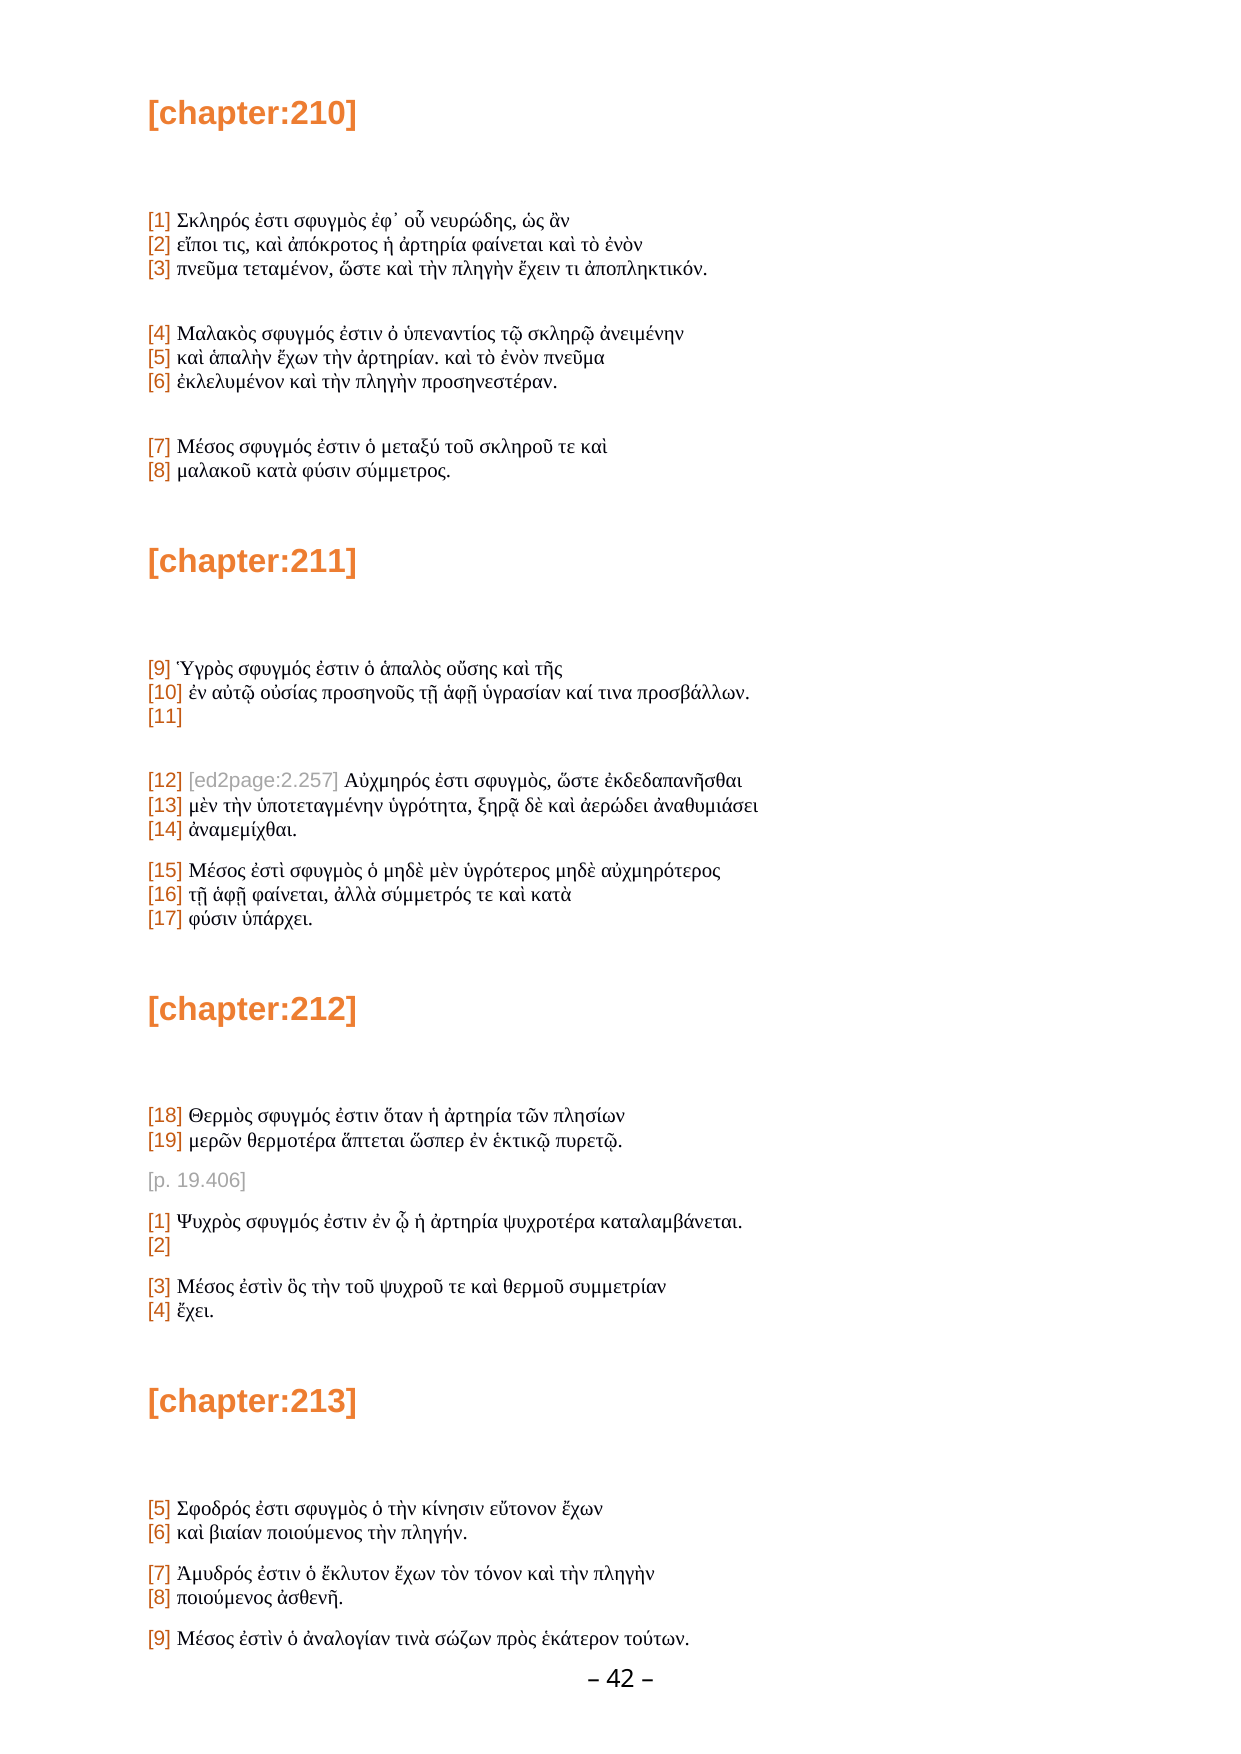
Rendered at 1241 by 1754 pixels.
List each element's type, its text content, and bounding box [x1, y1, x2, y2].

text [p. 19.406] [148, 1168, 1092, 1192]
text [18] Θερμὸς σφυγμός ἐστιν ὅταν ἡ ἀρτηρία τῶν πλησίων [19] μερῶν θερμοτέρα ἅπτεται ὥσπερ ἐν ἑκτικῷ πυρετῷ. [148, 1079, 1092, 1152]
text [9] Ὑγρὸς σφυγμός ἐστιν ὁ ἁπαλὸς οὔσης καὶ τῆς [10] ἐν αὐτῷ οὐσίας προσηνοῦς τῇ ἁφῇ ὑγρασίαν καί τινα προσβάλλων. [11] [148, 631, 1092, 728]
subtitle [chapter:212] [148, 989, 1092, 1027]
subtitle [chapter:211] [148, 541, 1092, 579]
subtitle [chapter:210] [148, 93, 1092, 132]
text [5] Σφοδρός ἐστι σφυγμὸς ὁ τὴν κίνησιν εὔτονον ἔχων [6] καὶ βιαίαν ποιούμενος τὴν πληγήν. [148, 1471, 1092, 1544]
subtitle [chapter:213] [148, 1381, 1092, 1419]
text [15] Μέσος ἐστὶ σφυγμὸς ὁ μηδὲ μὲν ὑγρότερος μηδὲ αὐχμηρότερος [16] τῇ ἁφῇ φαίνεται, ἀλλὰ σύμμετρός τε καὶ κατὰ [17] φύσιν ὑπάρχει. [148, 857, 1092, 930]
text [12] [ed2page:2.257] Αὐχμηρός ἐστι σφυγμὸς, ὥστε ἐκδεδαπανῆσθαι [13] μὲν τὴν ὑποτεταγμένην ὑγρότητα, ξηρᾷ δὲ καὶ ἀερώδει ἀναθυμιάσει [14] ἀναμεμίχθαι. [148, 744, 1092, 841]
text [1] Ψυχρὸς σφυγμός ἐστιν ἐν ᾧ ἡ ἀρτηρία ψυχροτέρα καταλαμβάνεται. [2] [148, 1209, 1092, 1257]
text [7] Ἀμυδρός ἐστιν ὁ ἔκλυτον ἔχων τὸν τόνον καὶ τὴν πληγὴν [8] ποιούμενος ἀσθενῆ. [148, 1560, 1092, 1609]
text [4] Μαλακὸς σφυγμός ἐστιν ὀ ὑπεναντίος τῷ σκληρῷ ἀνειμένην [5] καὶ ἁπαλὴν ἔχων τὴν ἀρτηρίαν. καὶ τὸ ἐνὸν πνεῦμα [6] ἐκλελυμένον καὶ τὴν πληγὴν προσηνεστέραν. [148, 297, 1092, 393]
text [7] Μέσος σφυγμός ἐστιν ὁ μεταξύ τοῦ σκληροῦ τε καὶ [8] μαλακοῦ κατὰ φύσιν σύμμετρος. [148, 410, 1092, 482]
text [3] Μέσος ἐστὶν ὃς τὴν τοῦ ψυχροῦ τε καὶ θερμοῦ συμμετρίαν [4] ἔχει. [148, 1274, 1092, 1322]
text [9] Μέσος ἐστὶν ὁ ἀναλογίαν τινὰ σώζων πρὸς ἑκάτερον τούτων. [148, 1625, 1092, 1649]
text [1] Σκληρός ἐστι σφυγμὸς ἐφ᾽ οὗ νευρώδης, ὡς ἂν [2] εἴποι τις, καὶ ἀπόκροτος ἡ ἀρτηρία φαίνεται καὶ τὸ ἐνὸν [3] πνεῦμα τεταμένον, ὥστε καὶ τὴν πληγὴν ἔχειν τι ἀποπληκτικόν. [148, 183, 1092, 280]
